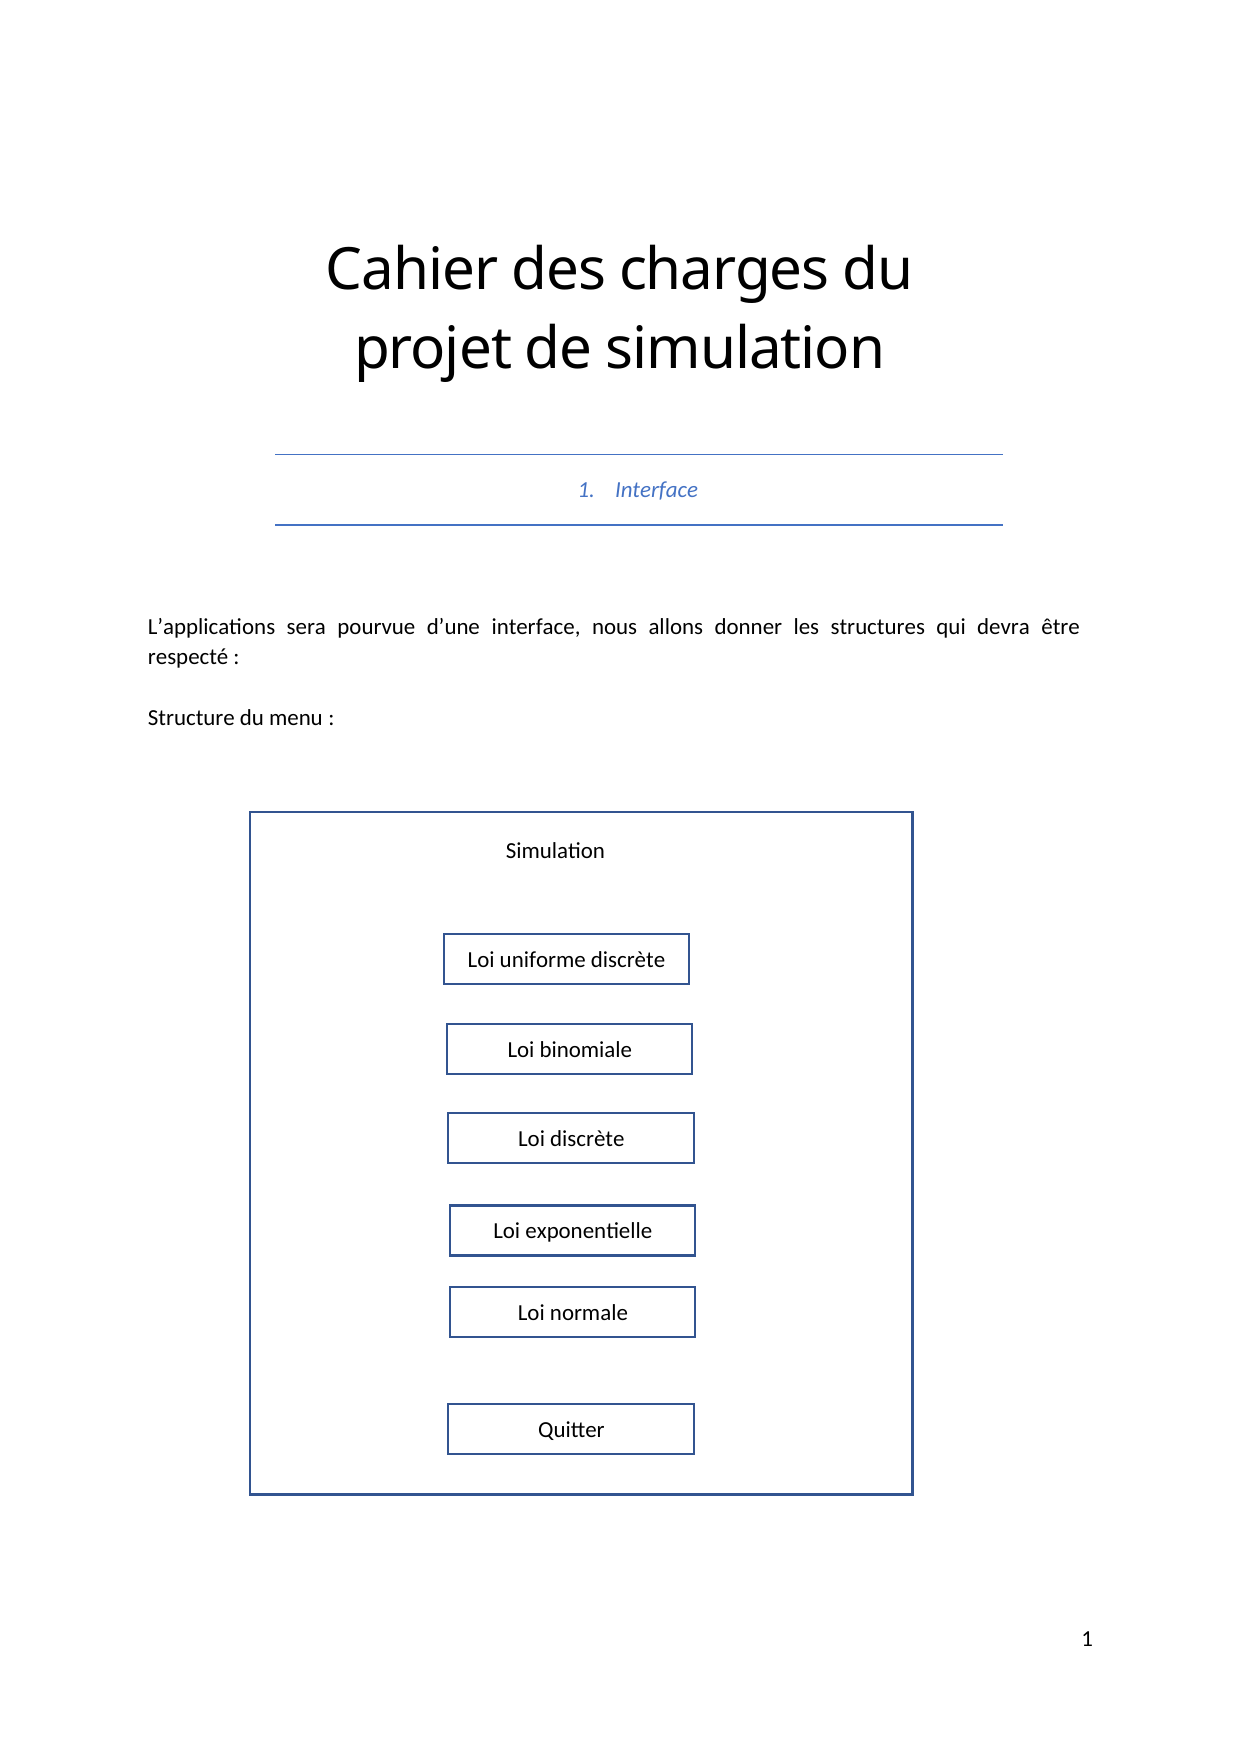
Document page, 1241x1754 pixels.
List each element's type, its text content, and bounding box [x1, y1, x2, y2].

title projet de simulation [148, 307, 1093, 386]
text Structure du menu : [148, 703, 1093, 731]
text L’applications sera pourvue d’une interface, nous allons donner les structures qui devra être respecté : [148, 612, 1093, 670]
list Interface [275, 455, 1003, 524]
title Cahier des charges du [148, 227, 1093, 307]
